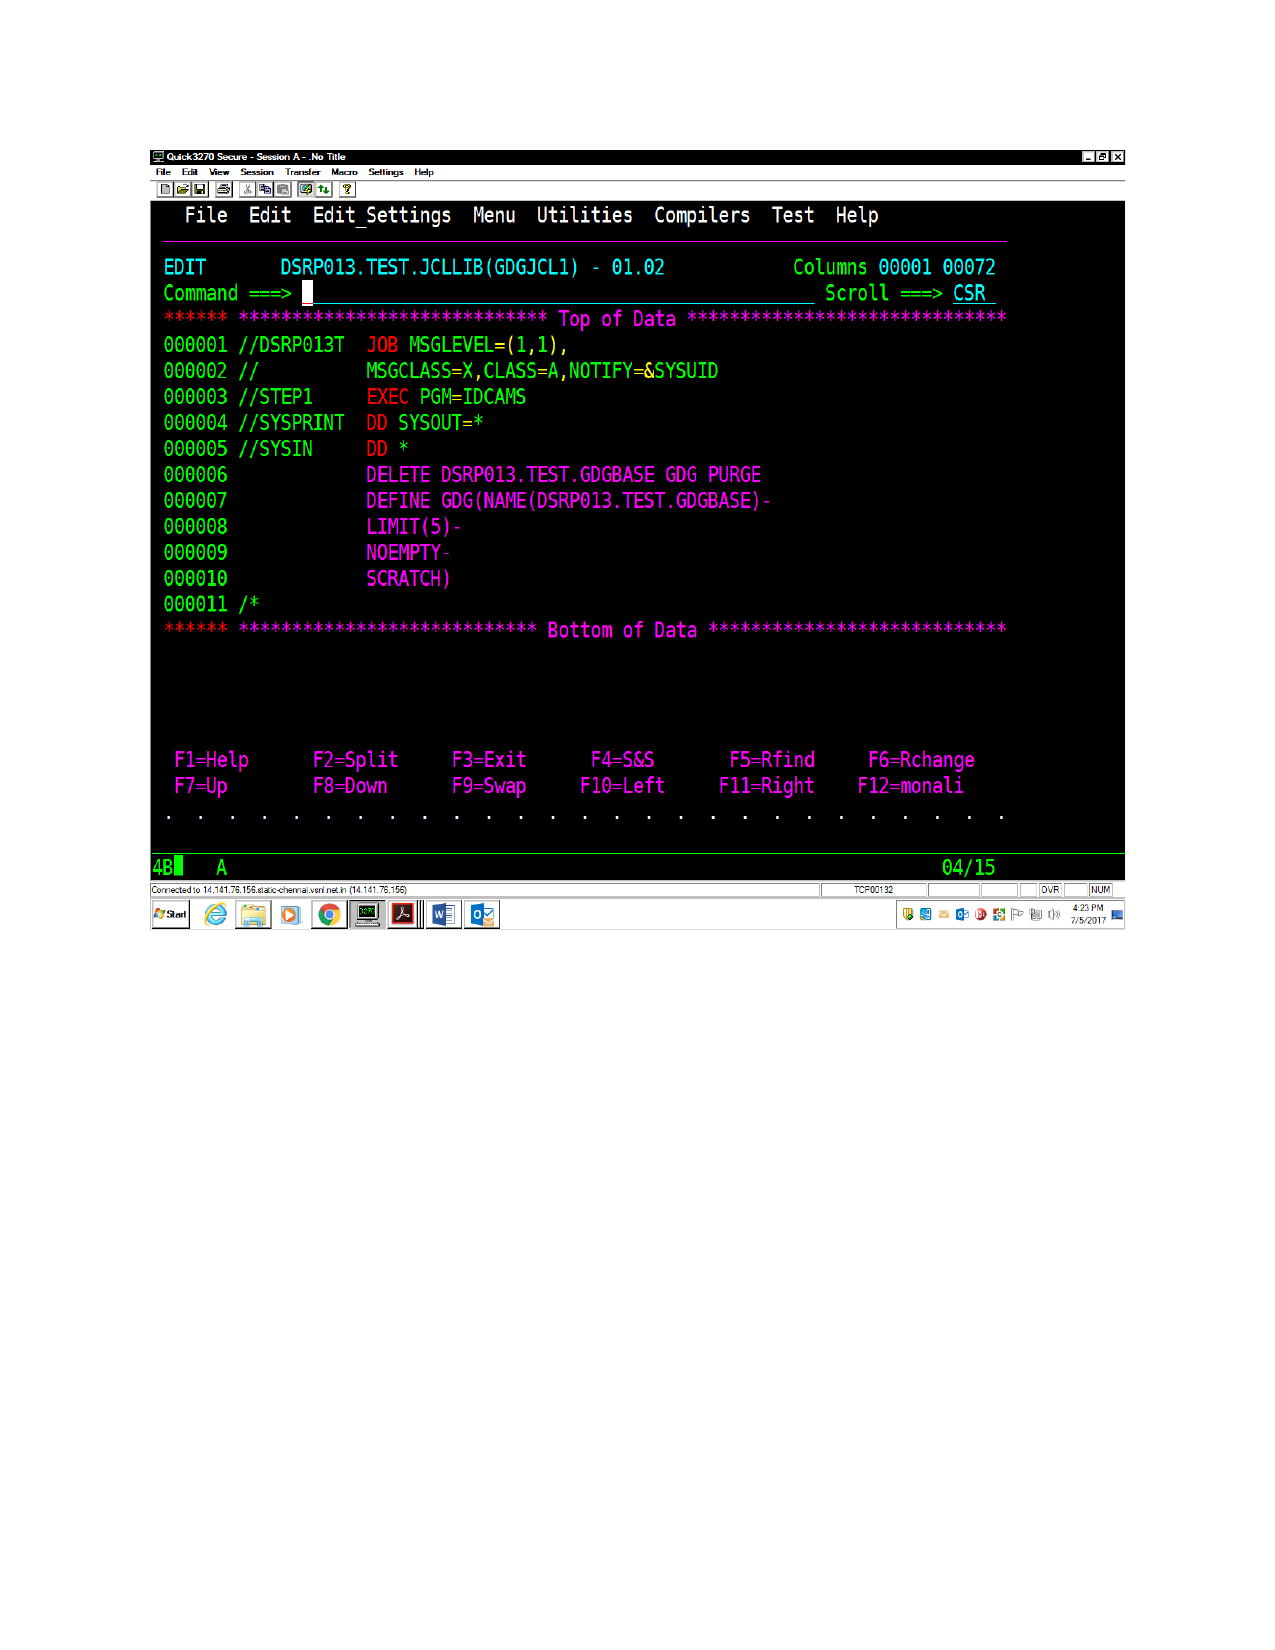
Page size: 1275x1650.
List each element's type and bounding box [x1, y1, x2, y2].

picture [150, 150, 1125, 930]
